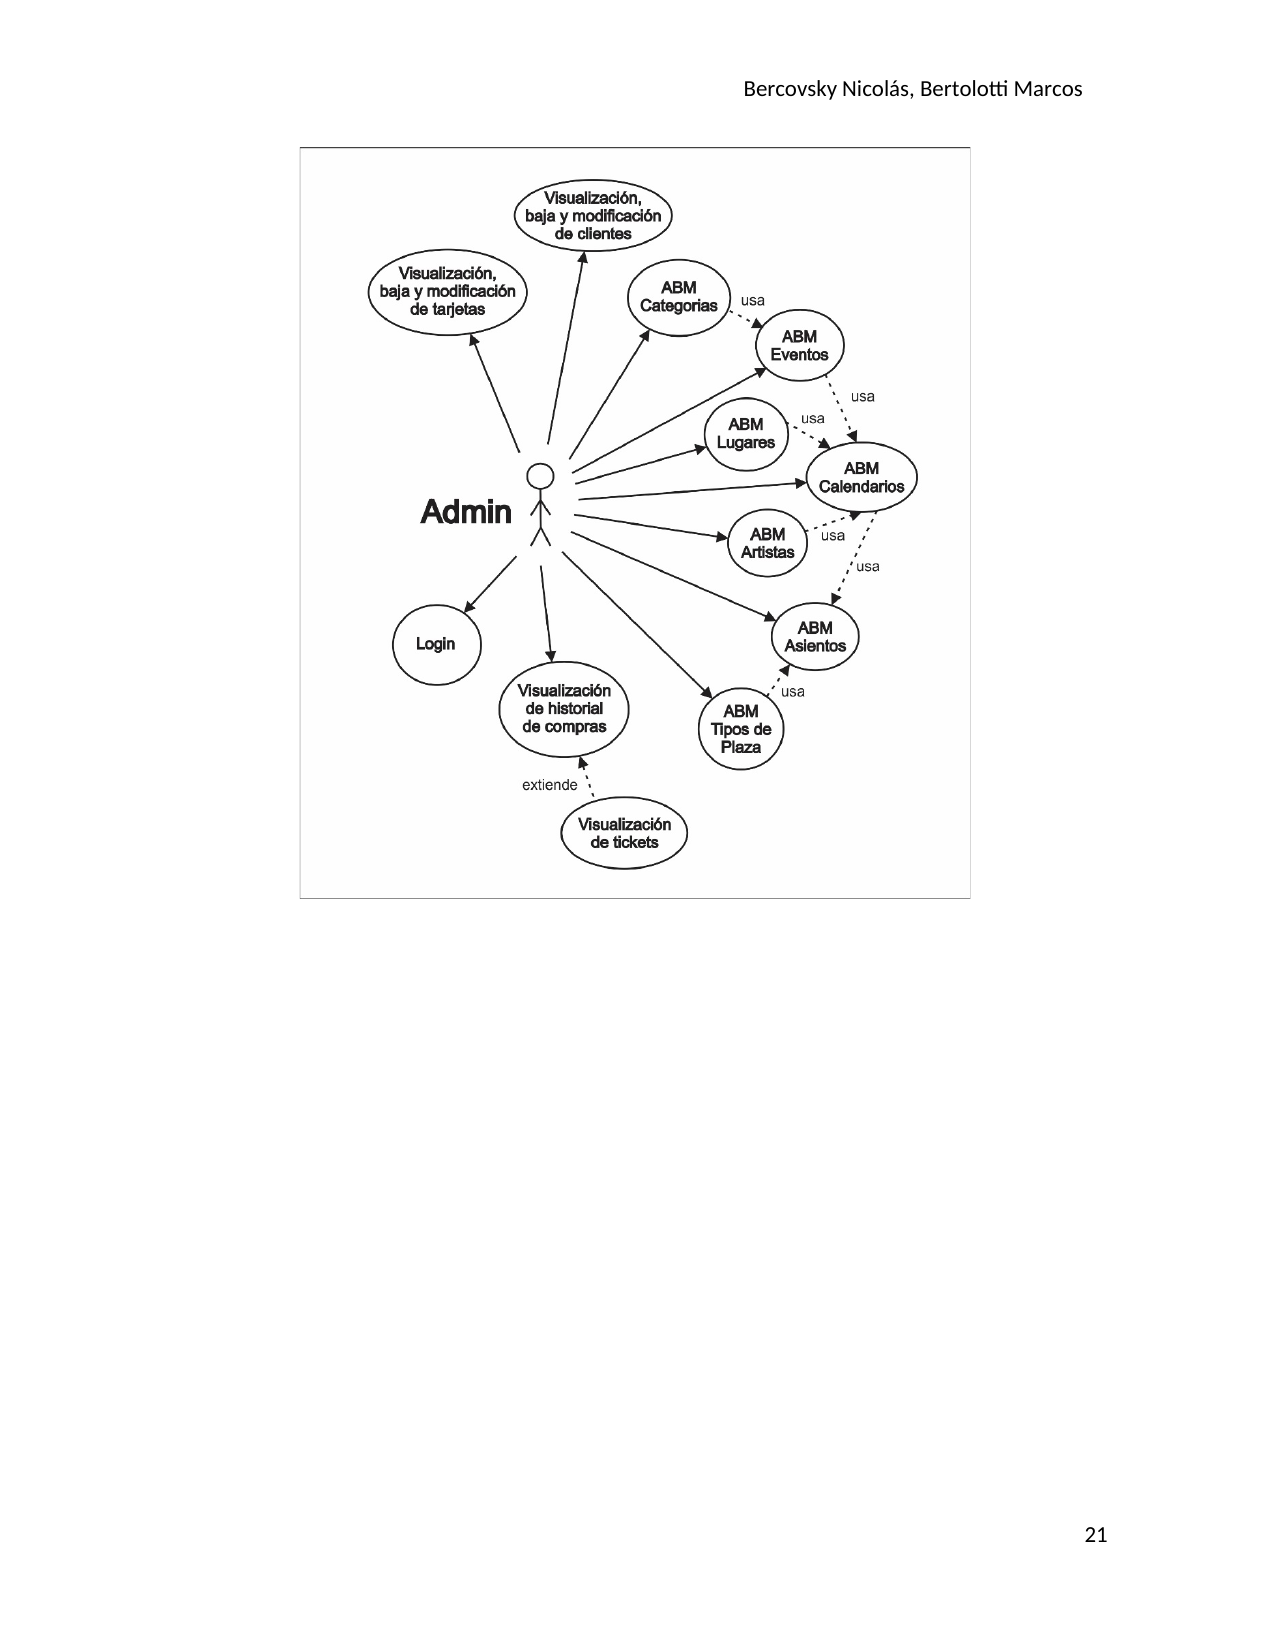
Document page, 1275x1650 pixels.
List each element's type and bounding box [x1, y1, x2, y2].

picture [299, 147, 971, 899]
